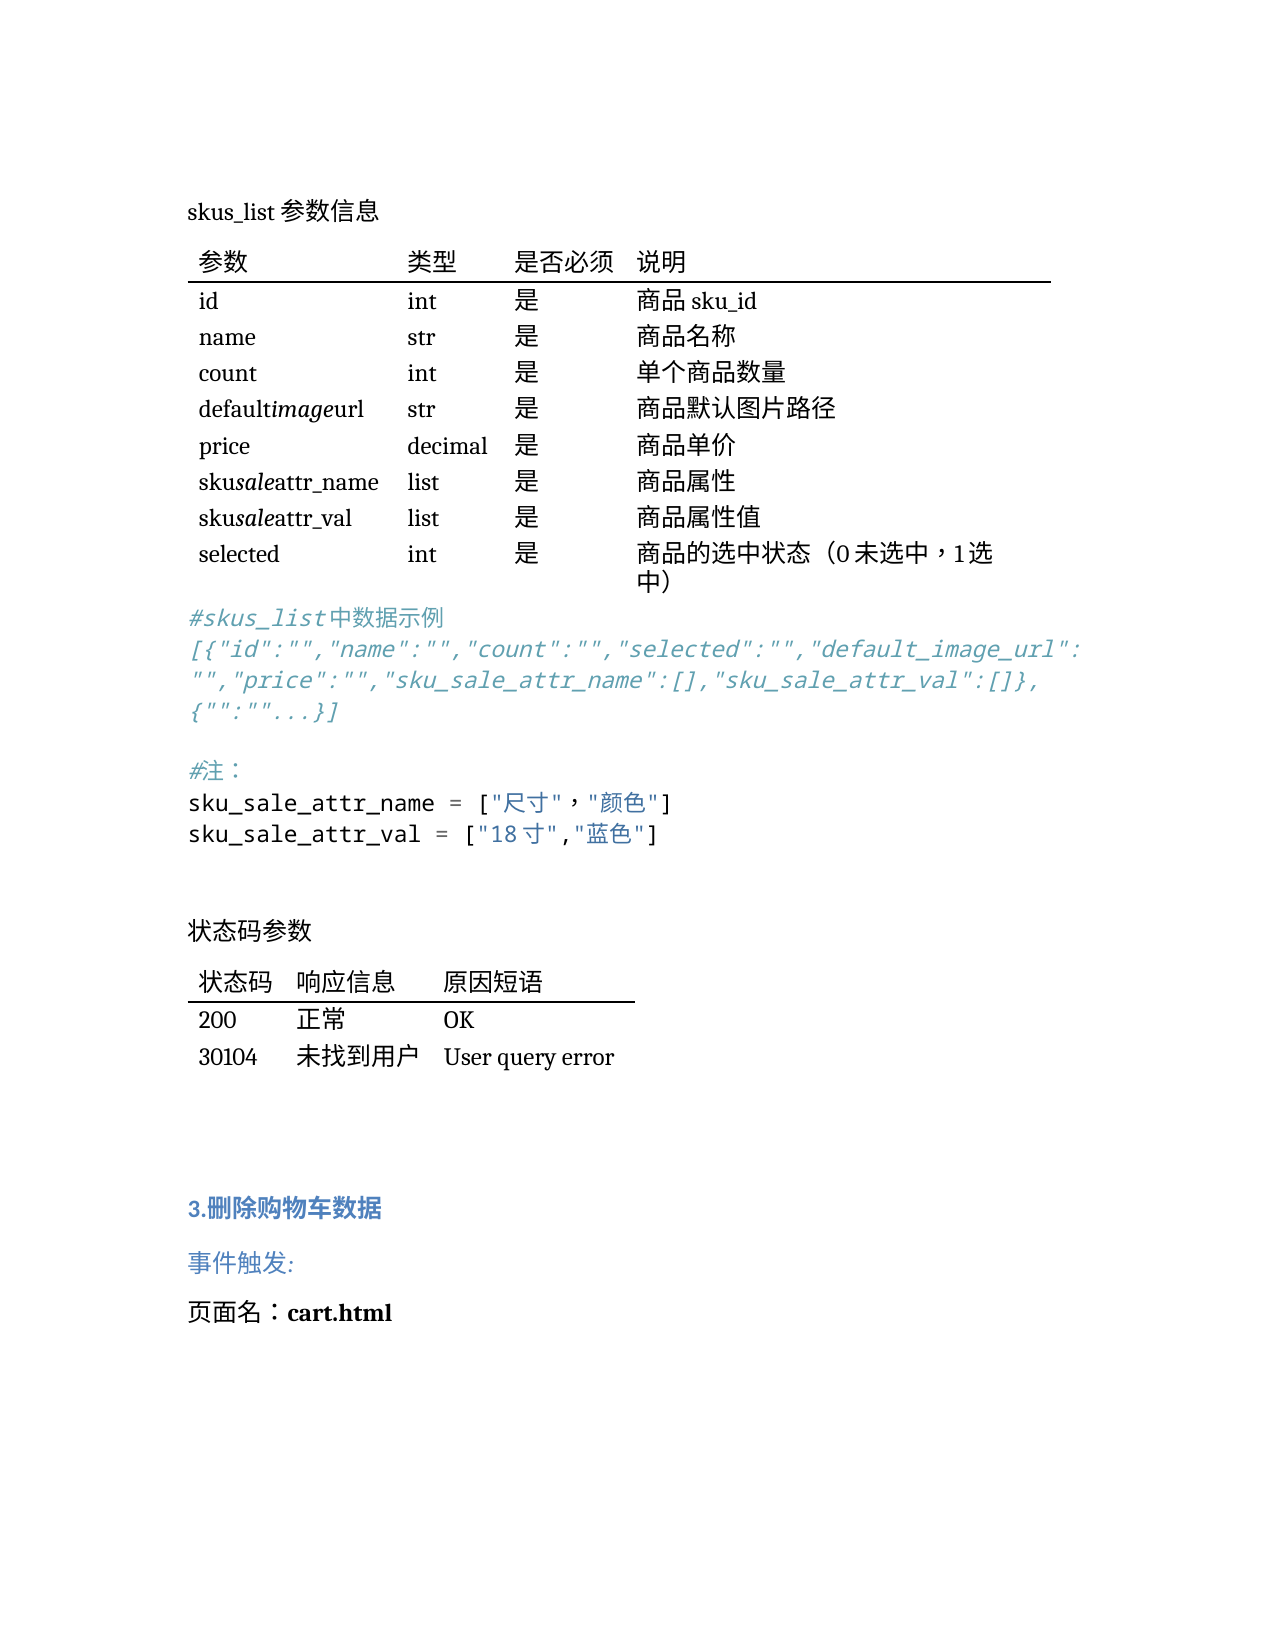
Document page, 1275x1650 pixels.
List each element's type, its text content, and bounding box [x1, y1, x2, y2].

table_cell int [396, 537, 503, 602]
table_cell 是 [503, 355, 625, 392]
table_cell id [188, 283, 396, 319]
subtitle 事件触发: [187, 1246, 1087, 1280]
table_header 参数 [188, 245, 396, 281]
table_cell 单个商品数量 [625, 355, 1051, 392]
table_cell int [396, 283, 503, 319]
table_cell selected [188, 537, 396, 602]
table_cell price [188, 428, 396, 464]
table_cell skusaleattr_val [188, 500, 396, 537]
table_cell defaultimageurl [188, 392, 396, 428]
table_cell 商品的选中状态（0未选中，1选中） [625, 537, 1051, 602]
text 页面名：cart.html [187, 1299, 1087, 1327]
table_cell 商品属性 [625, 464, 1051, 500]
table_cell 商品属性值 [625, 500, 1051, 537]
table_cell User query error [433, 1039, 634, 1075]
table_cell 商品sku_id [625, 283, 1051, 319]
table_cell 商品名称 [625, 319, 1051, 355]
table_header 是否必须 [503, 245, 625, 281]
table_header 说明 [625, 245, 1051, 281]
table_header 类型 [396, 245, 503, 281]
table_cell name [188, 319, 396, 355]
subtitle 3.删除购物车数据 [187, 1191, 1087, 1225]
table_cell 200 [188, 1003, 285, 1039]
text #skus_list中数据示例 [{"id":"","name":"","count":"","selected":"","default_image_url":"","price":"","sku_sale_attr_name":[],"sku_sale_attr_val":[]},{"":""...}] #注： sku_sale_attr_name = ["尺寸"，"颜色"] sku_sale_attr_val = ["18寸","蓝色"] [187, 602, 1087, 849]
table_cell 商品默认图片路径 [625, 392, 1051, 428]
table_cell skusaleattr_name [188, 464, 396, 500]
text skus_list参数信息 [187, 197, 1087, 226]
table_cell list [396, 500, 503, 537]
table_cell 正常 [285, 1003, 432, 1039]
table_header 响应信息 [285, 965, 432, 1001]
table_cell OK [433, 1003, 634, 1039]
table_cell 是 [503, 428, 625, 464]
table_cell int [396, 355, 503, 392]
table_cell 是 [503, 464, 625, 500]
table_cell str [396, 392, 503, 428]
table_cell 是 [503, 319, 625, 355]
table_cell 30104 [188, 1039, 285, 1075]
table_cell 是 [503, 537, 625, 602]
table_cell count [188, 355, 396, 392]
table_header 原因短语 [433, 965, 634, 1001]
table_cell 未找到用户 [285, 1039, 432, 1075]
table_cell 是 [503, 392, 625, 428]
table_cell decimal [396, 428, 503, 464]
table_cell 是 [503, 283, 625, 319]
table_cell list [396, 464, 503, 500]
table_cell str [396, 319, 503, 355]
text 状态码参数 [187, 917, 1087, 946]
table_cell 是 [503, 500, 625, 537]
table_header 状态码 [188, 965, 285, 1001]
table_cell 商品单价 [625, 428, 1051, 464]
